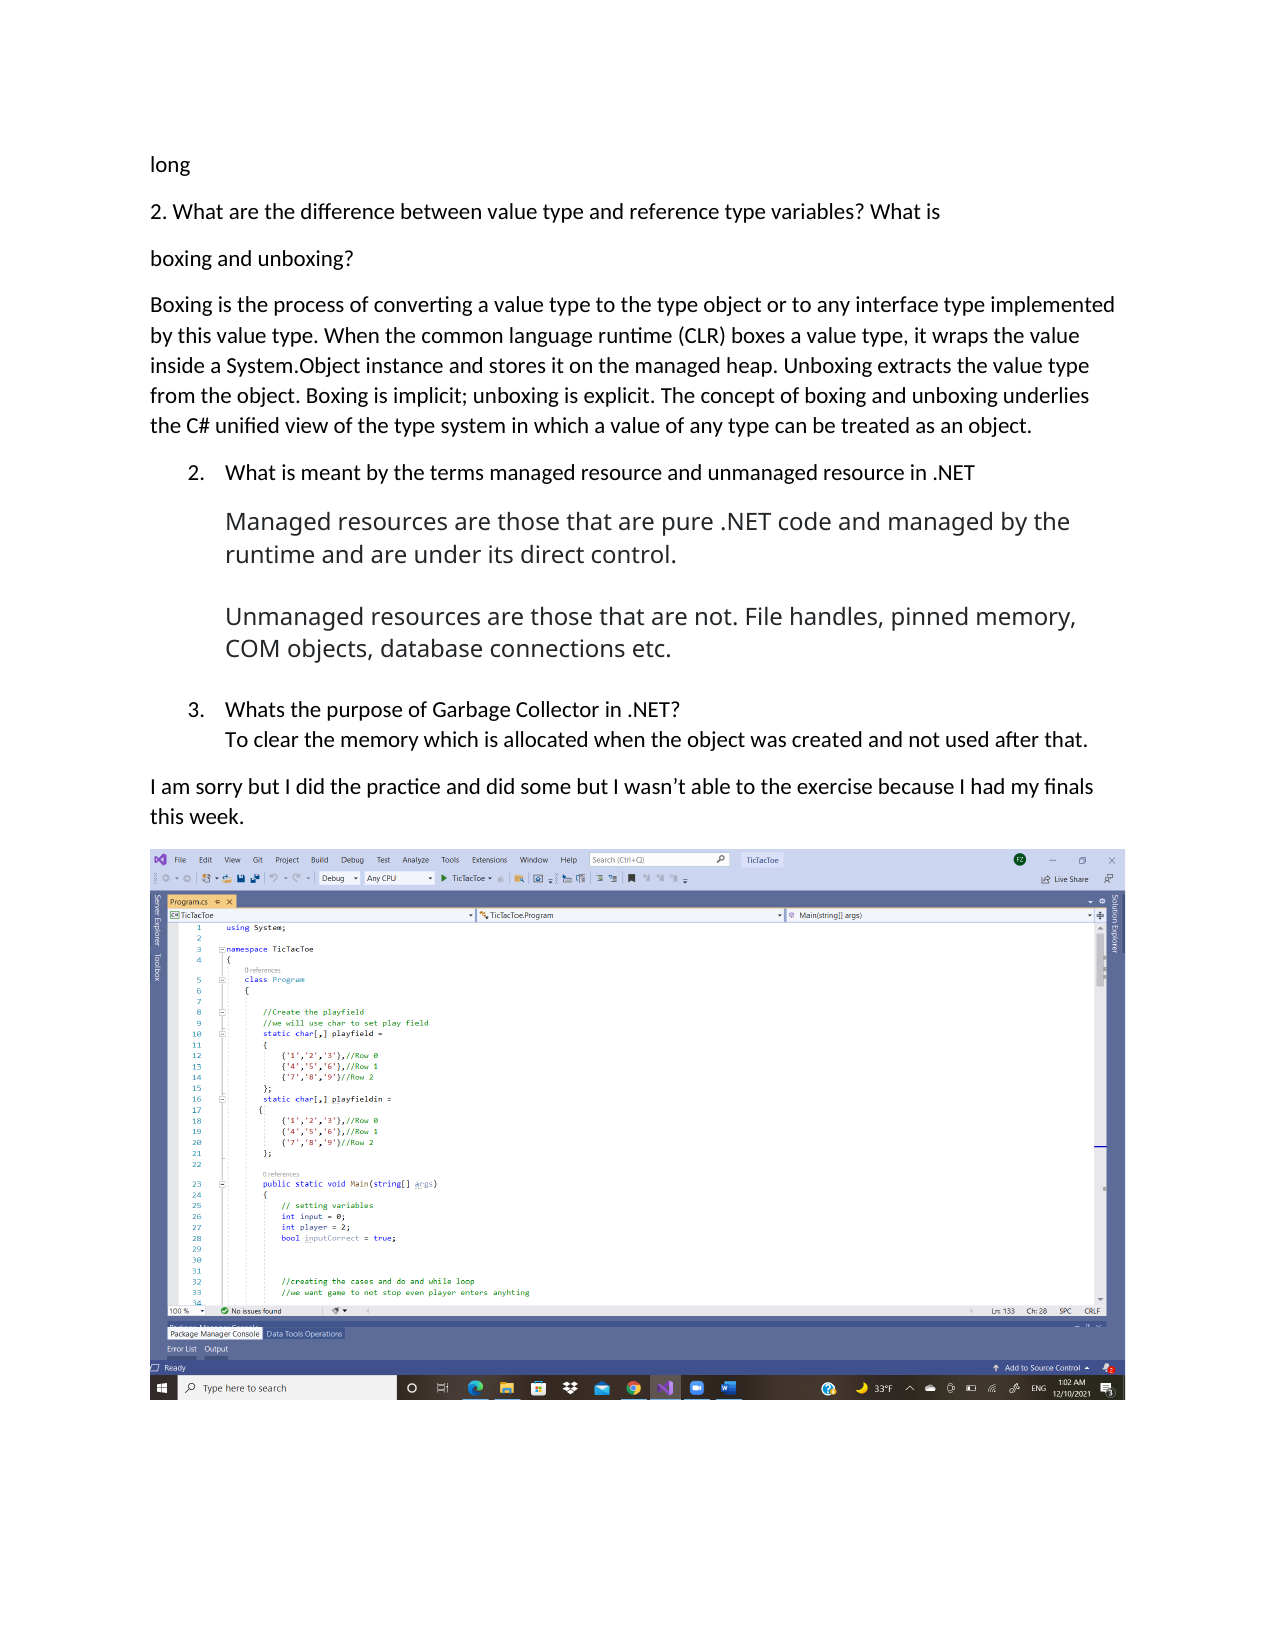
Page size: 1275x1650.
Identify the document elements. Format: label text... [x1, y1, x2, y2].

text Boxing is the process of converting a value type to the type object or to any interface type implemented by this value type. When the common language runtime (CLR) boxes a value type, it wraps the value inside a System.Object instance and stores it on the managed heap. Unboxing extracts the value type from the object. Boxing is implicit; unboxing is explicit. The concept of boxing and unboxing underlies the C# unified view of the type system in which a value of any type can be treated as an object. [150, 291, 1125, 439]
text Unmanaged resources are those that are not. File handles, pinned memory, COM objects, database connections etc. [225, 599, 1125, 665]
list To clear the memory which is allocated when the object was created and not used after that. [225, 725, 1125, 753]
text I am sorry but I did the practice and did some but I wasn’t able to the exercise because I had my finals this week. [150, 772, 1125, 830]
list What is meant by the terms managed resource and unmanaged resource in .NET [187, 458, 1125, 486]
text boxing and unboxing? [150, 244, 1125, 272]
list Whats the purpose of Garbage Collector in .NET? [187, 695, 1125, 723]
text long [150, 150, 1125, 178]
text Managed resources are those that are pure .NET code and managed by the runtime and are under its direct control. [225, 505, 1125, 570]
text 2. What are the difference between value type and reference type variables? What is [150, 197, 1125, 225]
